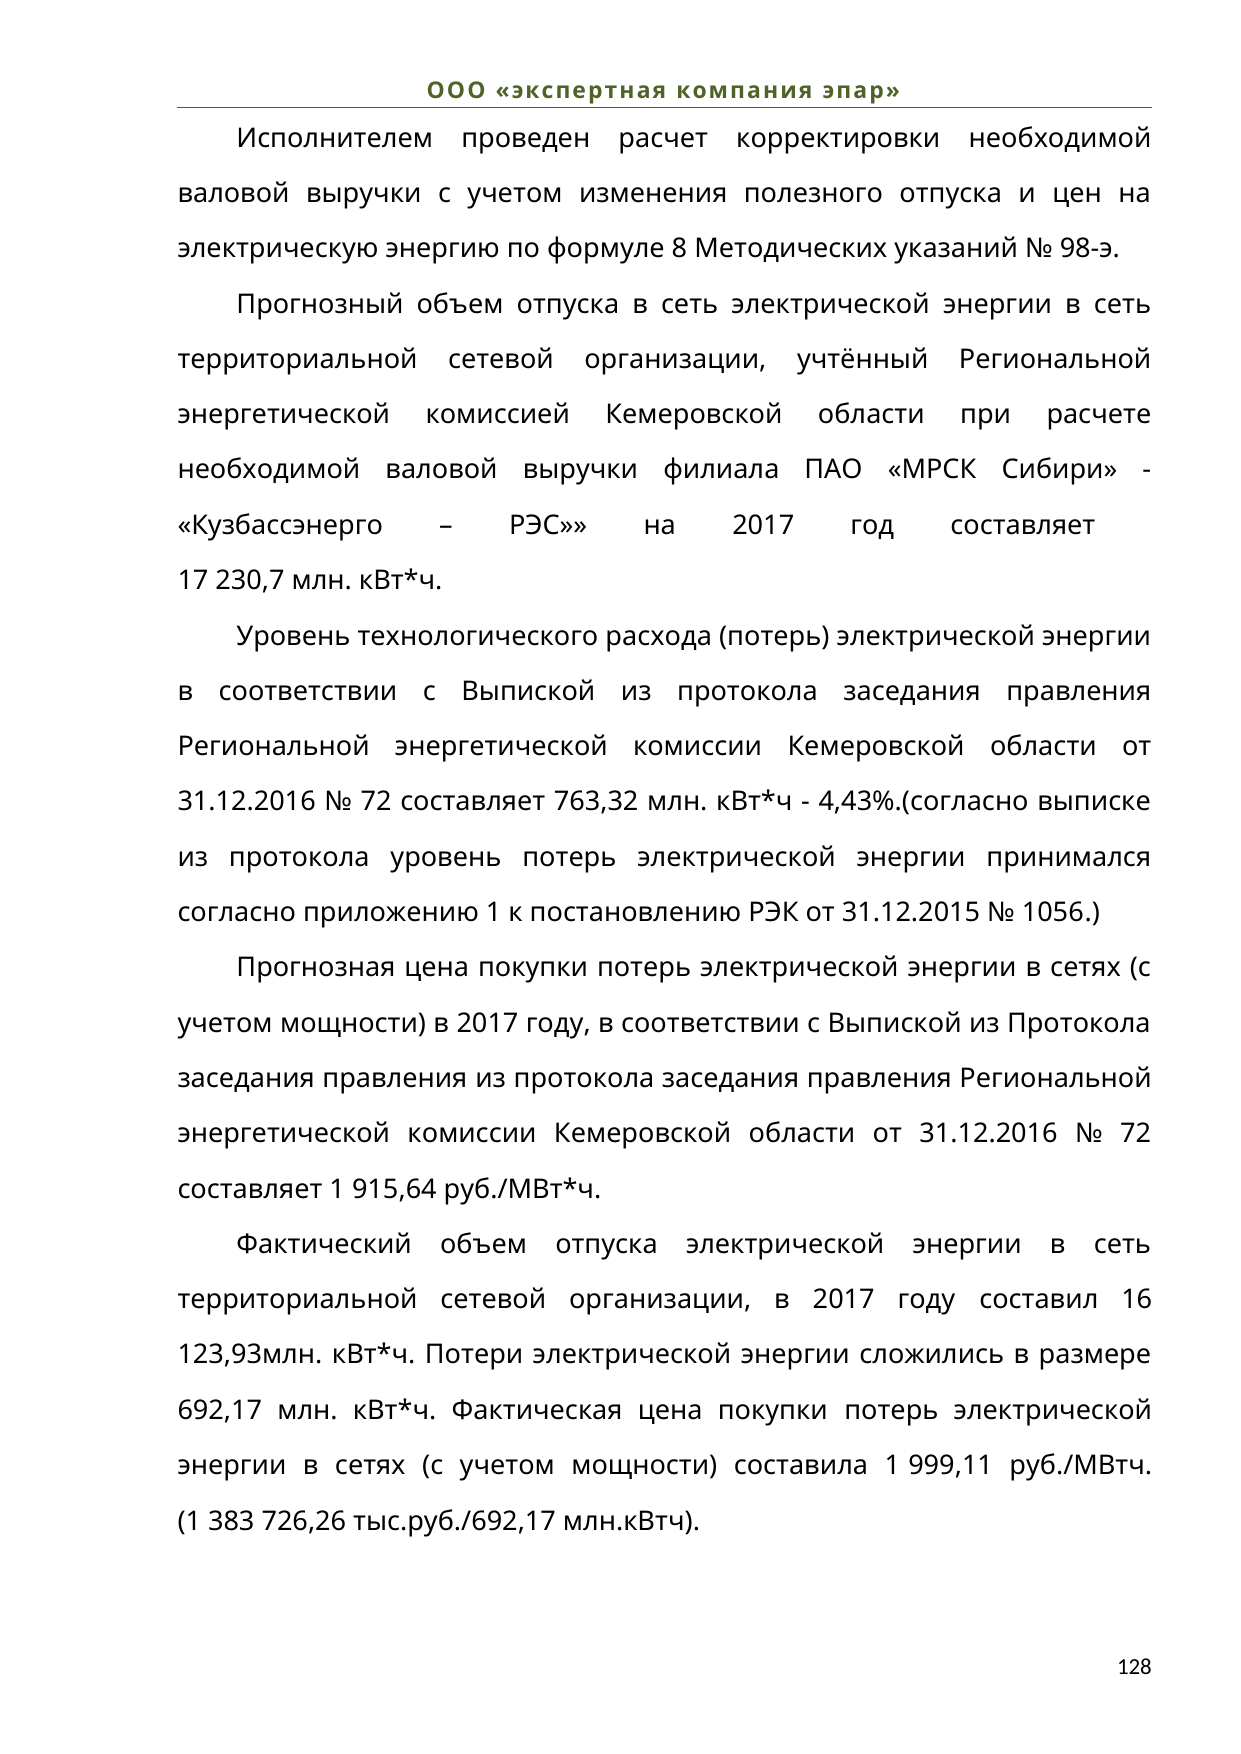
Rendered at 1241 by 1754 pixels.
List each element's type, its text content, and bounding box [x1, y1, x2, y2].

list Уровень технологического расхода (потерь) электрической энергии в соответствии с Выпиской из протокола заседания правления Региональной энергетической комиссии Кемеровской области от 31.12.2016 № 72 составляет 763,32 млн. кВт*ч - 4,43%.(согласно выписке из протокола уровень потерь электрической энергии принимался согласно приложению 1 к постановлению РЭК от 31.12.2015 № 1056.) [177, 616, 1152, 929]
list Прогнозная цена покупки потерь электрической энергии в сетях (с учетом мощности) в 2017 году, в соответствии с Выпиской из Протокола заседания правления из протокола заседания правления Региональной энергетической комиссии Кемеровской области от 31.12.2016 № 72 составляет 1 915,64 руб./МВт*ч. [177, 948, 1152, 1206]
list Прогнозный объем отпуска в сеть электрической энергии в сеть территориальной сетевой организации, учтённый Региональной энергетической комиссией Кемеровской области при расчете необходимой валовой выручки филиала ПАО «МРСК Сибири» - «Кузбассэнерго – РЭС»» на 2017 год составляет 17 230,7 млн. кВт*ч. [177, 284, 1152, 597]
list Исполнителем проведен расчет корректировки необходимой валовой выручки с учетом изменения полезного отпуска и цен на электрическую энергию по формуле 8 Методических указаний № 98-э. [177, 118, 1152, 266]
list Фактический объем отпуска электрической энергии в сеть территориальной сетевой организации, в 2017 году составил 16 123,93млн. кВт*ч. Потери электрической энергии сложились в размере 692,17 млн. кВт*ч. Фактическая цена покупки потерь электрической энергии в сетях (с учетом мощности) составила 1 999,11 руб./МВтч. (1 383 726,26 тыс.руб./692,17 млн.кВтч). [177, 1224, 1152, 1538]
